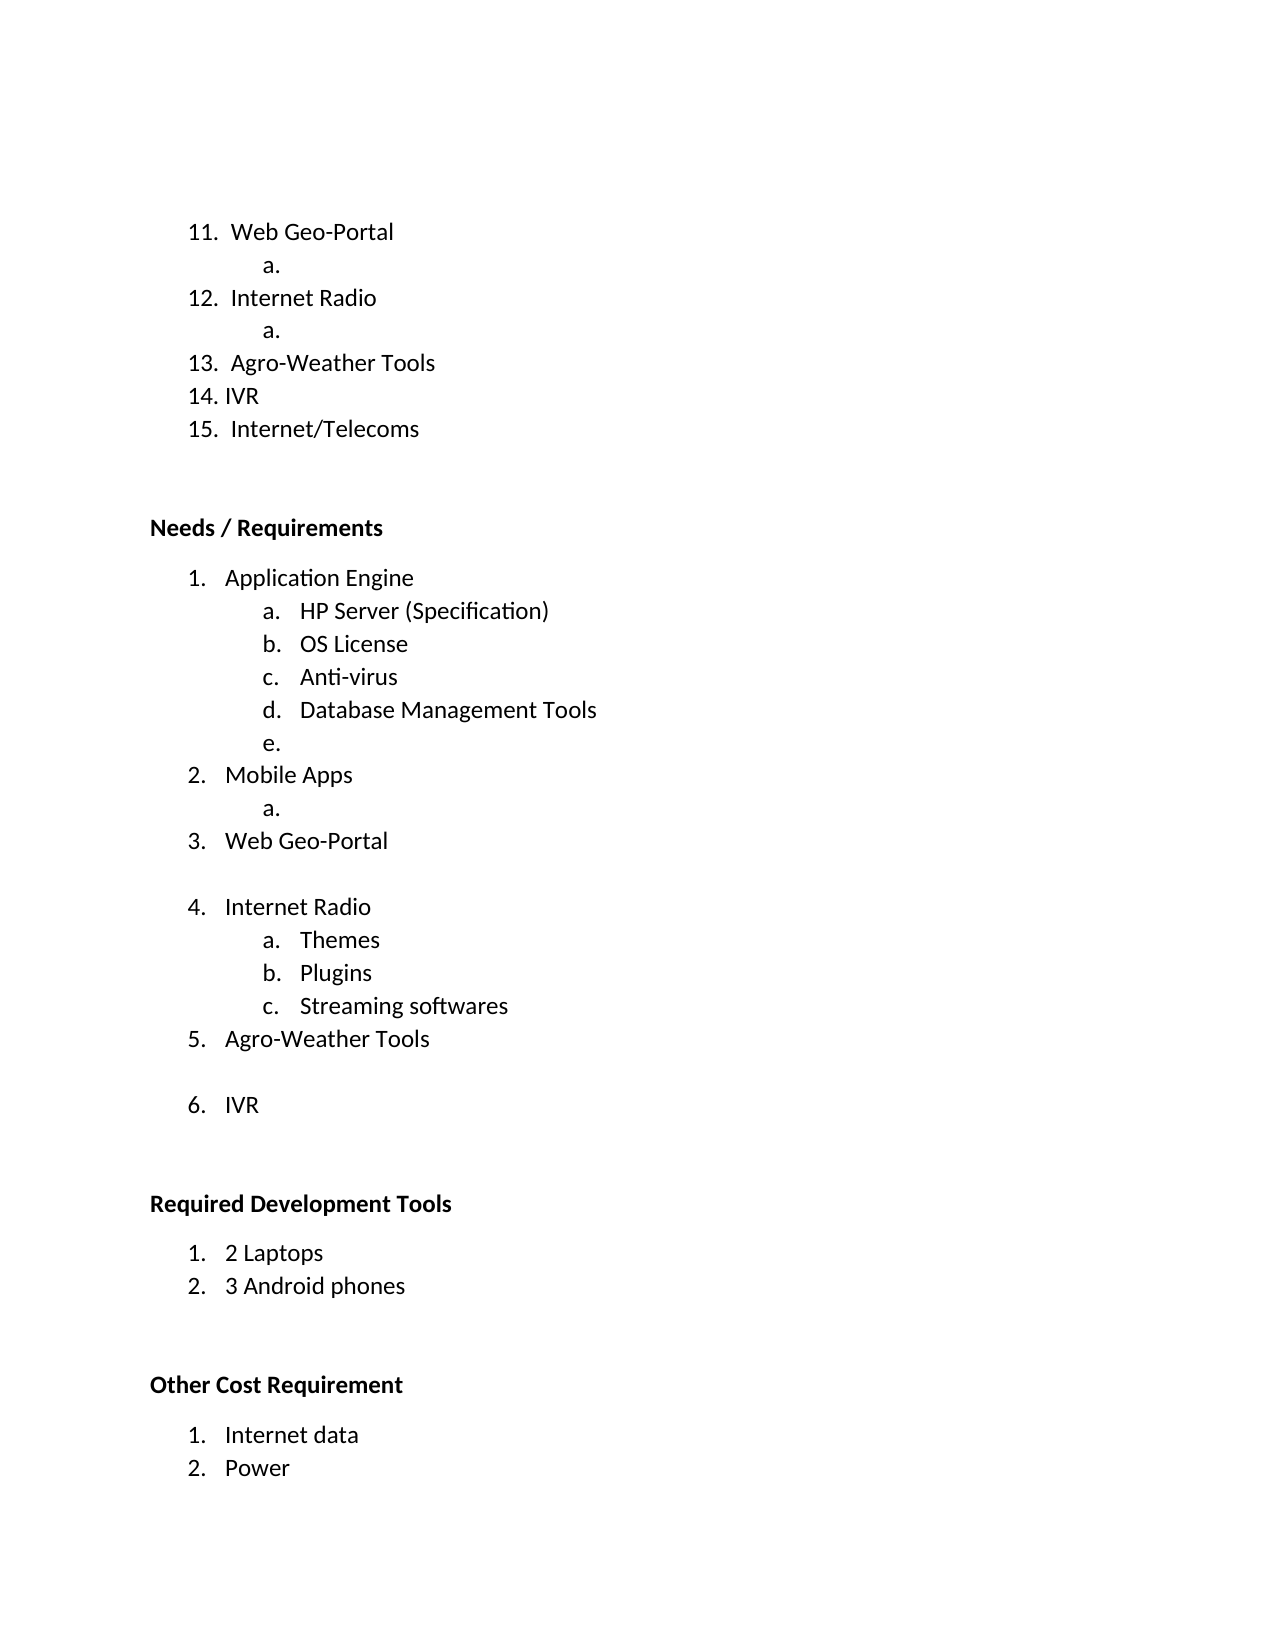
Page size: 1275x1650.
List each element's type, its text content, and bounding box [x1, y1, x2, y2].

list Web Geo-Portal [187, 825, 1125, 856]
list 2 Laptops [187, 1237, 1125, 1268]
list Internet data [187, 1419, 1125, 1450]
list Database Management Tools [262, 694, 1125, 724]
list Agro-Weather Tools [187, 1023, 1125, 1053]
list 3 Android phones [187, 1270, 1125, 1301]
list HP Server (Specification) [262, 595, 1125, 626]
text Other Cost Requirement [150, 1369, 1125, 1400]
list OS License [262, 628, 1125, 658]
list Plugins [262, 957, 1125, 988]
list Agro-Weather Tools [187, 347, 1125, 378]
list Web Geo-Portal [187, 216, 1125, 246]
list Themes [262, 924, 1125, 955]
list IVR [187, 380, 1125, 411]
list Anti-virus [262, 661, 1125, 691]
text Required Development Tools [150, 1188, 1125, 1218]
text Needs / Requirements [150, 512, 1125, 543]
list Internet Radio [187, 282, 1125, 312]
list Power [187, 1452, 1125, 1483]
list Mobile Apps [187, 759, 1125, 790]
list Internet Radio [187, 891, 1125, 922]
list IVR [187, 1089, 1125, 1119]
list Internet/Telecoms [187, 413, 1125, 444]
list Application Engine [187, 562, 1125, 593]
list Streaming softwares [262, 990, 1125, 1021]
